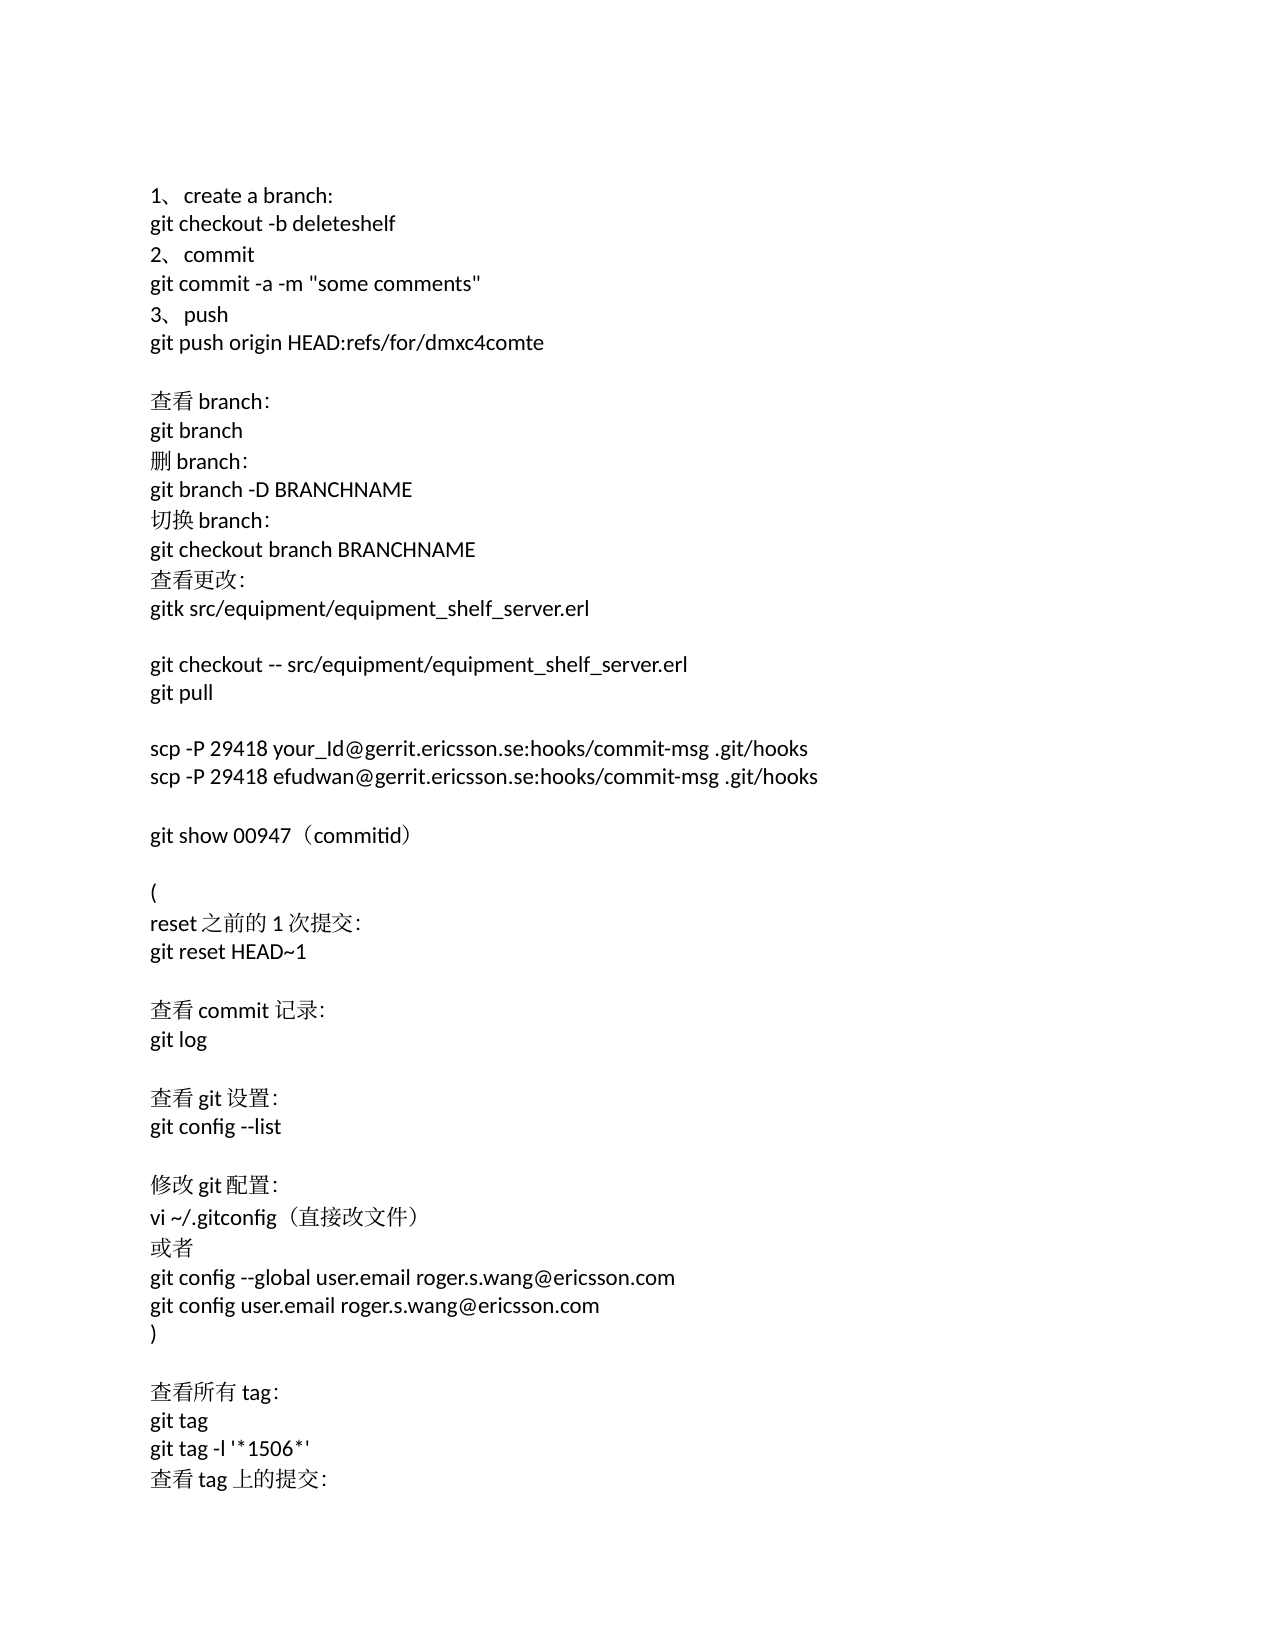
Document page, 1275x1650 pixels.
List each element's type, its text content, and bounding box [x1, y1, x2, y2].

text git branch -D BRANCHNAME [150, 475, 1125, 503]
text git tag -l '*1506*' [150, 1434, 1125, 1462]
text 查看commit记录： [150, 993, 1125, 1025]
text 删branch： [150, 444, 1125, 475]
text git config --global user.email roger.s.wang@ericsson.com [150, 1263, 1125, 1291]
text 查看tag上的提交： [150, 1462, 1125, 1494]
text ) [150, 1319, 1125, 1347]
text reset之前的1次提交： [150, 906, 1125, 937]
text git config user.email roger.s.wang@ericsson.com [150, 1291, 1125, 1319]
text 查看git设置： [150, 1081, 1125, 1112]
text 1、create a branch: [150, 178, 1125, 209]
text git checkout branch BRANCHNAME [150, 535, 1125, 563]
text git config --list [150, 1112, 1125, 1141]
text 或者 [150, 1231, 1125, 1263]
text git tag [150, 1406, 1125, 1434]
text 3、push [150, 297, 1125, 328]
text vi ~/.gitconfig（直接改文件） [150, 1200, 1125, 1231]
text git push origin HEAD:refs/for/dmxc4comte [150, 328, 1125, 356]
text scp -P 29418 efudwan@gerrit.ericsson.se:hooks/commit-msg .git/hooks [150, 762, 1125, 791]
text 查看所有tag： [150, 1375, 1125, 1406]
text git branch [150, 416, 1125, 444]
text 2、commit [150, 237, 1125, 269]
text scp -P 29418 your_Id@gerrit.ericsson.se:hooks/commit-msg .git/hooks [150, 734, 1125, 762]
text git reset HEAD~1 [150, 937, 1125, 966]
text git log [150, 1025, 1125, 1053]
text git pull [150, 678, 1125, 706]
text 修改git配置： [150, 1168, 1125, 1200]
text 查看更改： [150, 563, 1125, 594]
text git show 00947（commitid） [150, 818, 1125, 850]
text git commit -a -m "some comments" [150, 269, 1125, 297]
text git checkout -- src/equipment/equipment_shelf_server.erl [150, 650, 1125, 678]
text 切换branch： [150, 503, 1125, 535]
text git checkout -b deleteshelf [150, 209, 1125, 237]
text ( [150, 878, 1125, 906]
text gitk src/equipment/equipment_shelf_server.erl [150, 594, 1125, 622]
text 查看branch： [150, 384, 1125, 416]
